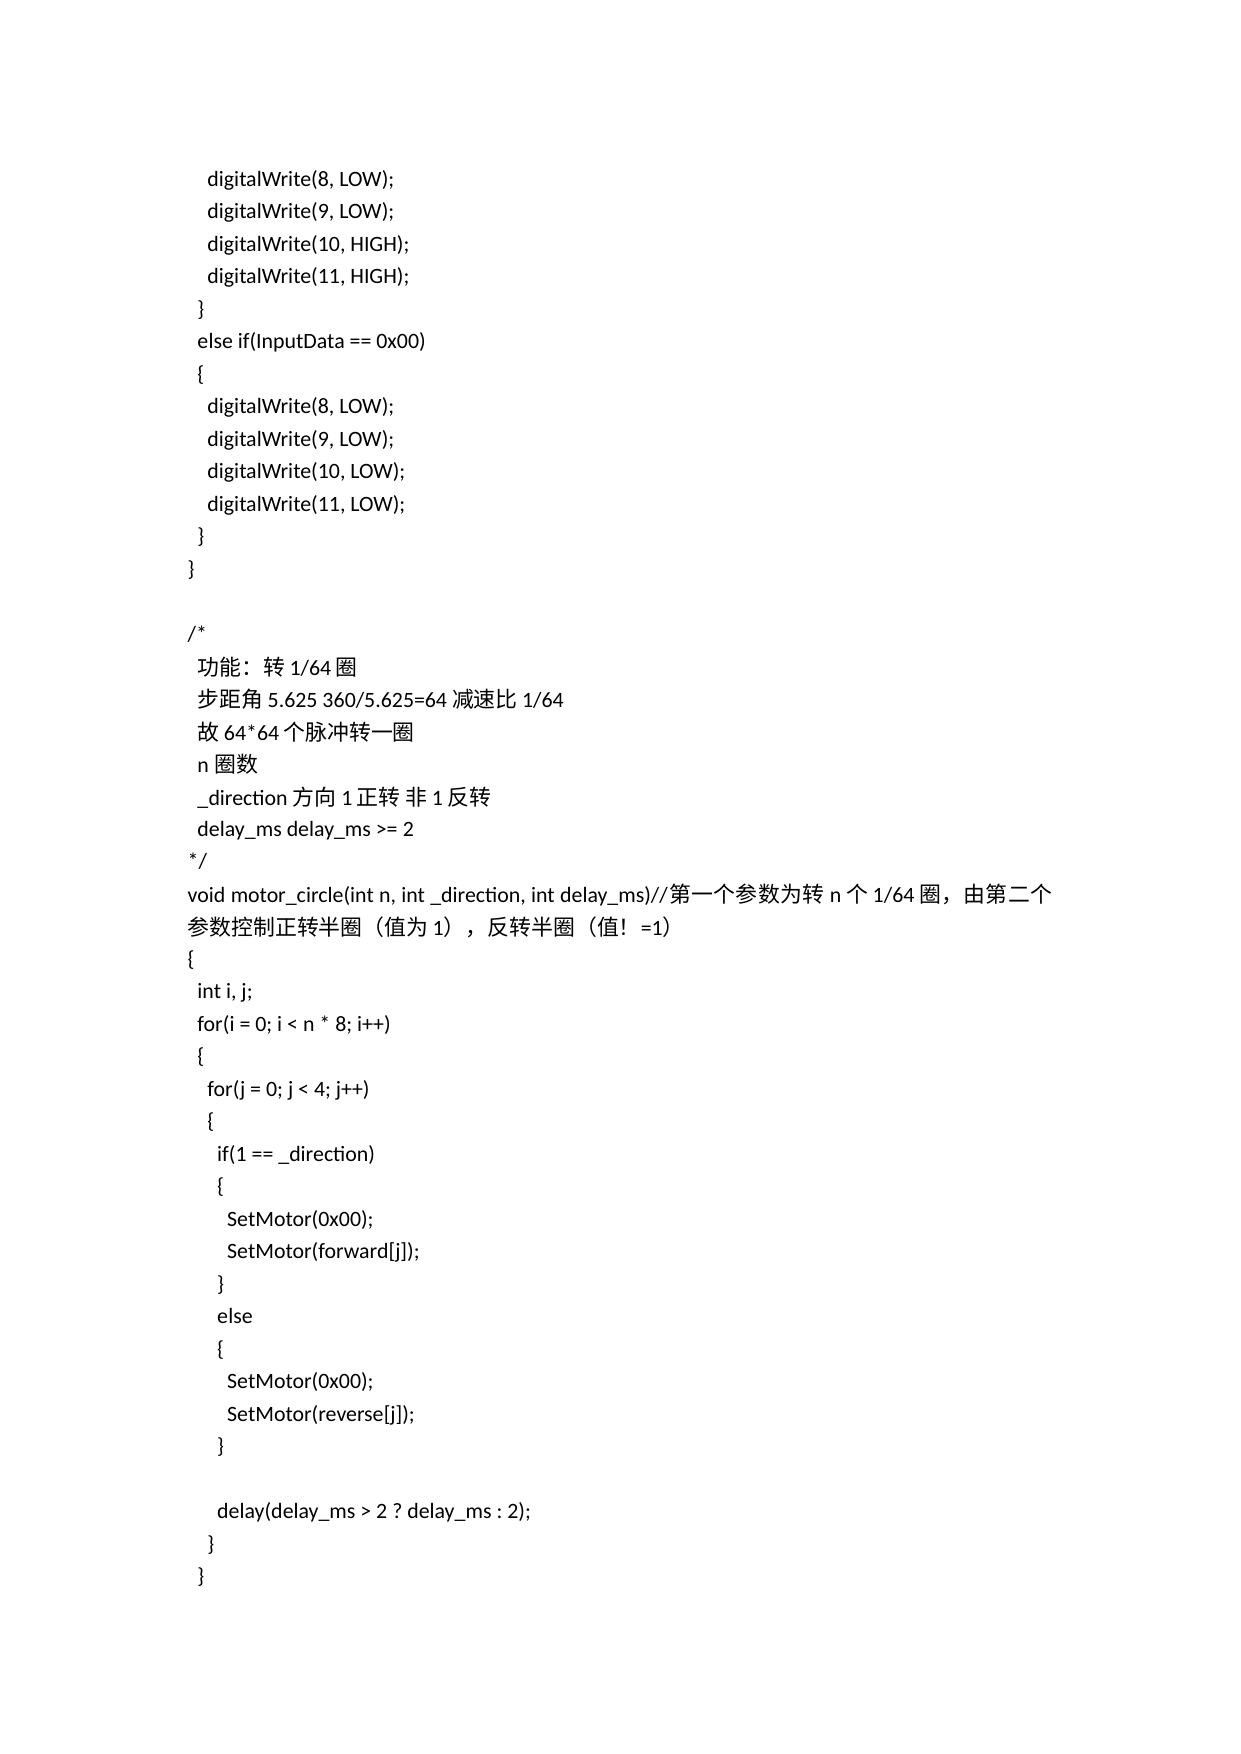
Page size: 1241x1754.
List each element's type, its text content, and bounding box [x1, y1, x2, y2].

text for(i = 0; i < n * 8; i++) [187, 1007, 1053, 1039]
text SetMotor(0x00); [187, 1202, 1053, 1234]
text 步距角5.625 360/5.625=64 减速比1/64 [187, 682, 1053, 714]
text } [187, 519, 1053, 552]
text { [187, 942, 1053, 974]
text 功能：转1/64圈 [187, 649, 1053, 682]
text _direction 方向 1正转 非1反转 [187, 779, 1053, 812]
text /* [187, 617, 1053, 649]
text void motor_circle(int n, int _direction, int delay_ms)//第一个参数为转n个1/64圈，由第二个参数控制正转半圈（值为1），反转半圈（值！=1） [187, 877, 1053, 942]
text for(j = 0; j < 4; j++) [187, 1072, 1053, 1104]
text if(1 == _direction) [187, 1137, 1053, 1169]
text SetMotor(reverse[j]); [187, 1397, 1053, 1429]
text } [187, 552, 1053, 584]
text digitalWrite(10, LOW); [187, 454, 1053, 487]
text { [187, 1169, 1053, 1202]
text } [187, 1559, 1053, 1592]
text SetMotor(0x00); [187, 1364, 1053, 1397]
text */ [187, 844, 1053, 877]
text { [187, 357, 1053, 389]
text digitalWrite(11, HIGH); [187, 259, 1053, 292]
text digitalWrite(10, HIGH); [187, 227, 1053, 259]
text { [187, 1039, 1053, 1072]
text else if(InputData == 0x00) [187, 324, 1053, 357]
text { [187, 1104, 1053, 1137]
text } [187, 1267, 1053, 1299]
text digitalWrite(9, LOW); [187, 422, 1053, 454]
text } [187, 1527, 1053, 1559]
text digitalWrite(8, LOW); [187, 389, 1053, 422]
text digitalWrite(9, LOW); [187, 194, 1053, 227]
text { [187, 1332, 1053, 1364]
text else [187, 1299, 1053, 1332]
text int i, j; [187, 974, 1053, 1007]
text 故64*64个脉冲转一圈 [187, 714, 1053, 747]
text delay(delay_ms > 2 ? delay_ms : 2); [187, 1494, 1053, 1527]
text digitalWrite(11, LOW); [187, 487, 1053, 519]
text n 圈数 [187, 747, 1053, 779]
text digitalWrite(8, LOW); [187, 162, 1053, 194]
text } [187, 1429, 1053, 1462]
text SetMotor(forward[j]); [187, 1234, 1053, 1267]
text delay_ms delay_ms >= 2 [187, 812, 1053, 844]
text } [187, 292, 1053, 324]
